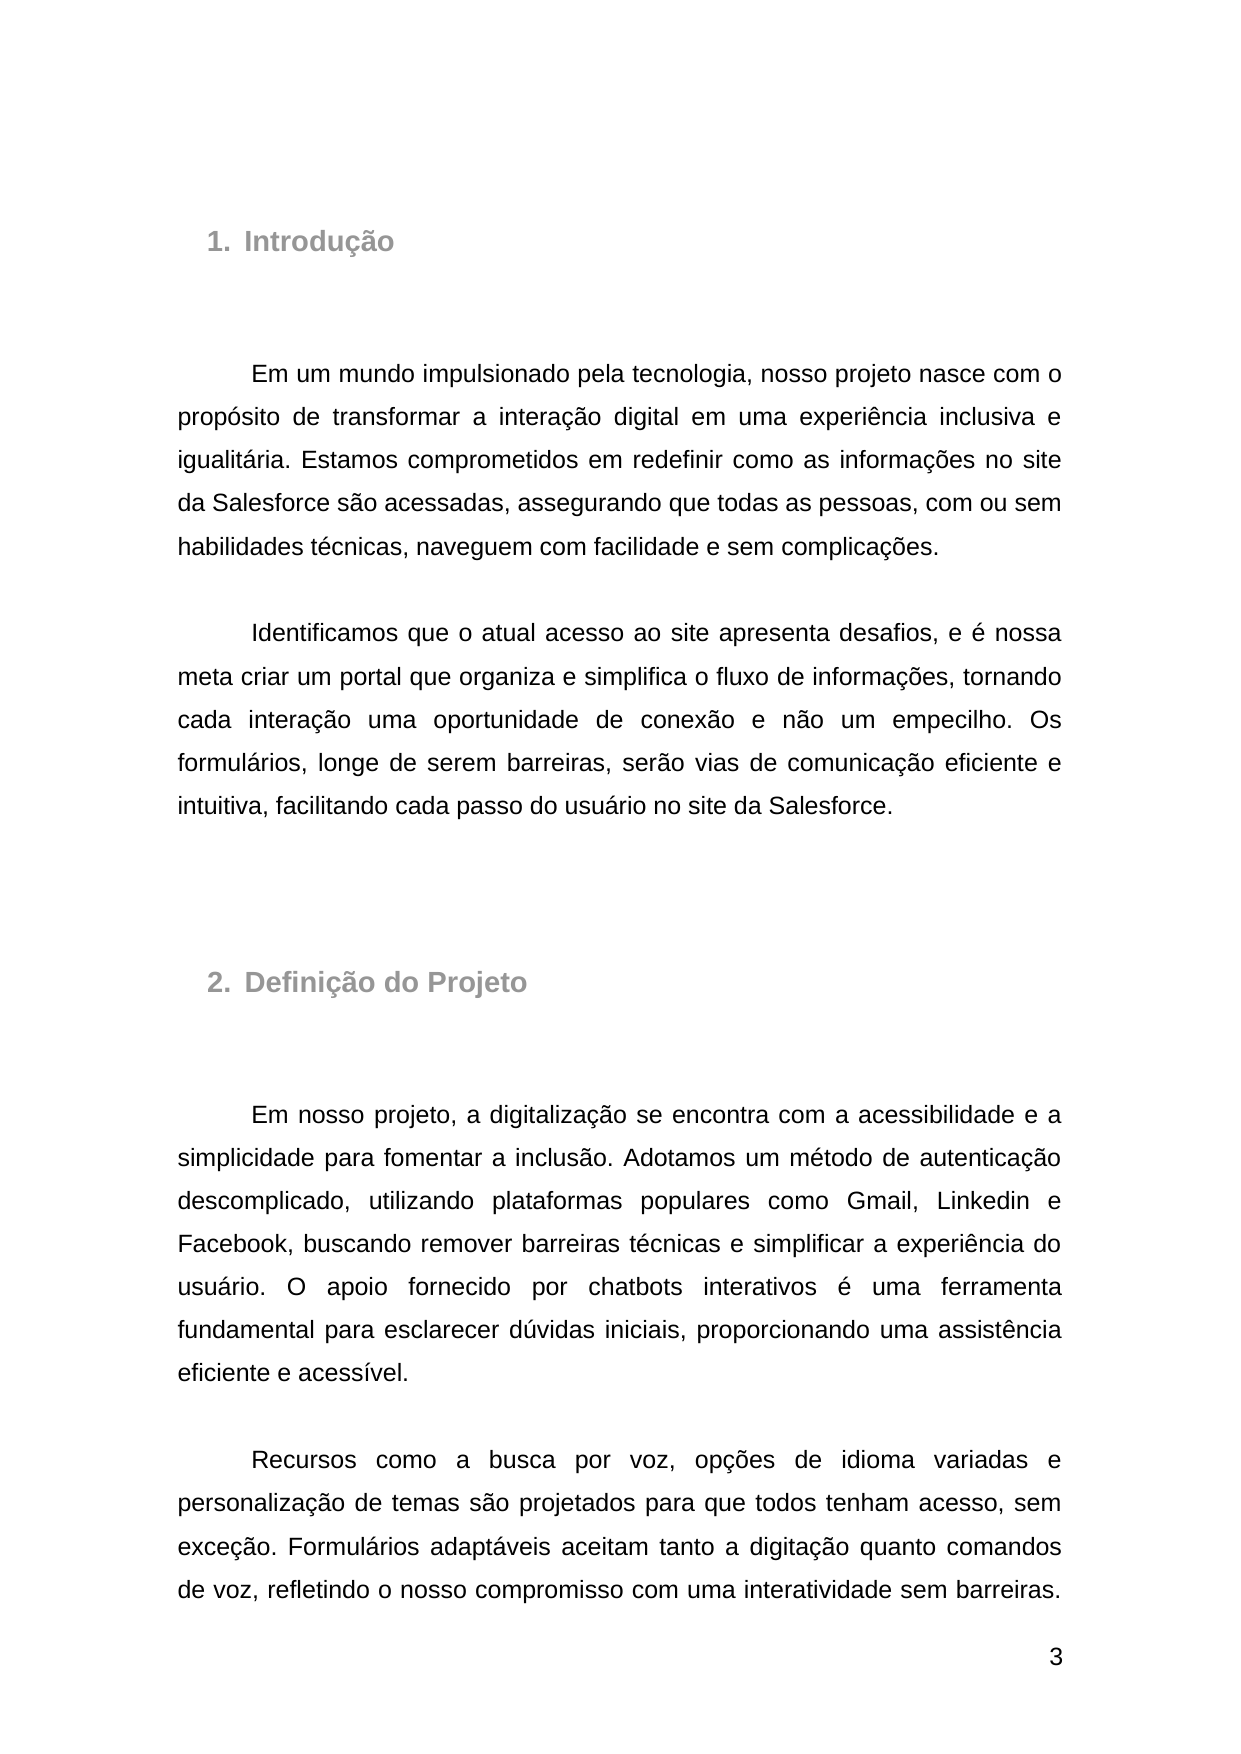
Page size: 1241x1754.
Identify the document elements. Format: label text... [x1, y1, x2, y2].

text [177, 1445, 1063, 1603]
subtitle Definição do Projeto [207, 965, 1063, 998]
subtitle Introdução [207, 224, 1063, 258]
text Em um mundo impulsionado pela tecnologia, nosso projeto nasce com o propósito de transformar a interação digital em uma experiência inclusiva e igualitária. Estamos comprometidos em redefinir como as informações no site da Salesforce são acessadas, assegurando que todas as pessoas, com ou sem habilidades técnicas, naveguem com facilidade e sem complicações. [177, 359, 1063, 560]
text Em nosso projeto, a digitalização se encontra com a acessibilidade e a simplicidade para fomentar a inclusão. Adotamos um método de autenticação descomplicado, utilizando plataformas populares como Gmail, Linkedin e Facebook, buscando remover barreiras técnicas e simplificar a experiência do usuário. O apoio fornecido por chatbots interativos é uma ferramenta fundamental para esclarecer dúvidas iniciais, proporcionando uma assistência eficiente e acessível. [177, 1100, 1063, 1387]
text Identificamos que o atual acesso ao site apresenta desafios, e é nossa meta criar um portal que organiza e simplifica o fluxo de informações, tornando cada interação uma oportunidade de conexão e não um empecilho. Os formulários, longe de serem barreiras, serão vias de comunicação eficiente e intuitiva, facilitando cada passo do usuário no site da Salesforce. [177, 618, 1063, 820]
